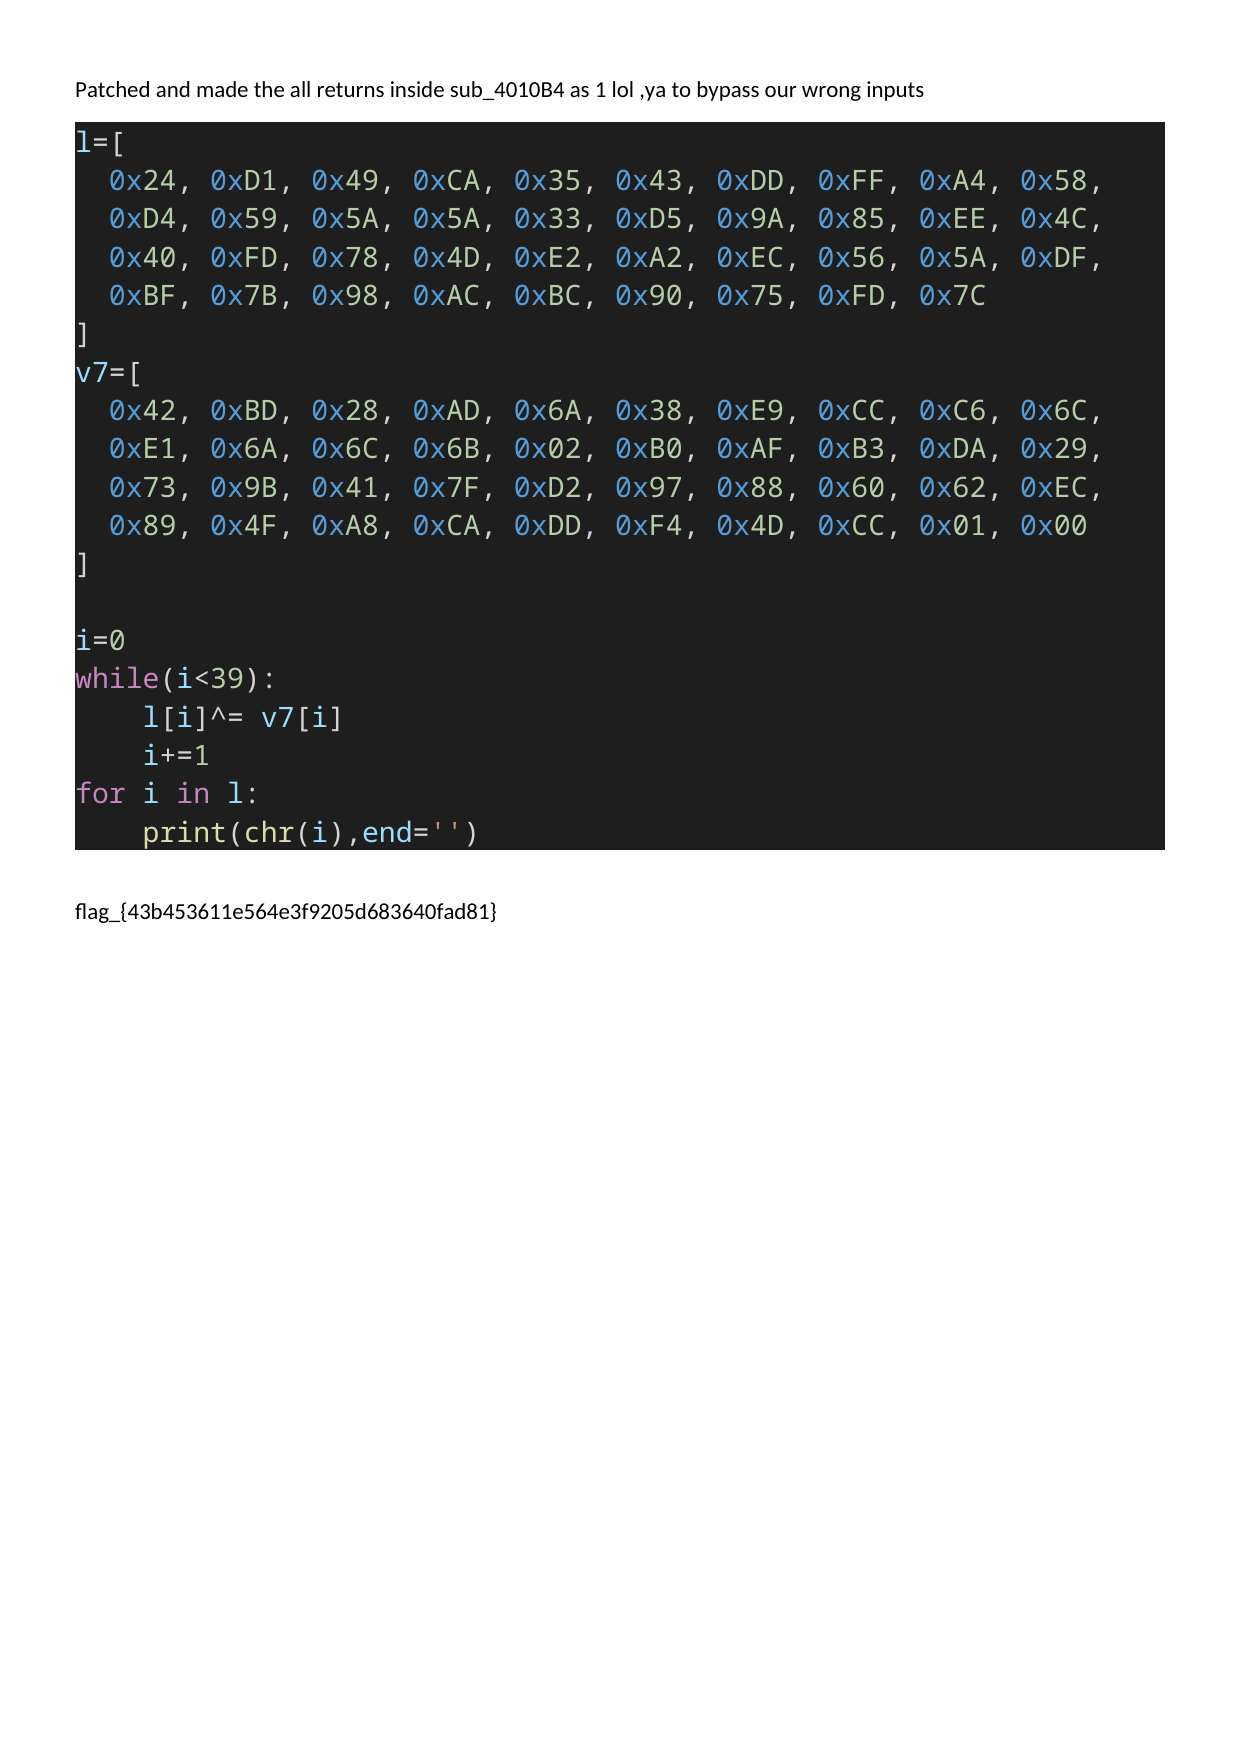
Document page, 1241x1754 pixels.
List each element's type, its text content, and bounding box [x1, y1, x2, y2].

text l=[ [75, 122, 1165, 160]
text flag_{43b453611e564e3f9205d683640fad81} [75, 897, 1165, 925]
text ] [75, 543, 1165, 582]
text 0xBF, 0x7B, 0x98, 0xAC, 0xBC, 0x90, 0x75, 0xFD, 0x7C [75, 275, 1165, 313]
text 0x73, 0x9B, 0x41, 0x7F, 0xD2, 0x97, 0x88, 0x60, 0x62, 0xEC, [75, 467, 1165, 505]
text Patched and made the all returns inside sub_4010B4 as 1 lol ,ya to bypass our wrong inputs [75, 75, 1165, 103]
text 0x42, 0xBD, 0x28, 0xAD, 0x6A, 0x38, 0xE9, 0xCC, 0xC6, 0x6C, [75, 390, 1165, 428]
text 0x89, 0x4F, 0xA8, 0xCA, 0xDD, 0xF4, 0x4D, 0xCC, 0x01, 0x00 [75, 505, 1165, 543]
text for i in l: [75, 773, 1165, 812]
text l[i]^= v7[i] [75, 697, 1165, 735]
text i=0 [75, 620, 1165, 658]
text v7=[ [75, 352, 1165, 390]
text 0xE1, 0x6A, 0x6C, 0x6B, 0x02, 0xB0, 0xAF, 0xB3, 0xDA, 0x29, [75, 428, 1165, 467]
text 0x24, 0xD1, 0x49, 0xCA, 0x35, 0x43, 0xDD, 0xFF, 0xA4, 0x58, [75, 160, 1165, 198]
text print(chr(i),end='') [75, 812, 1165, 850]
text 0x40, 0xFD, 0x78, 0x4D, 0xE2, 0xA2, 0xEC, 0x56, 0x5A, 0xDF, [75, 237, 1165, 275]
text i+=1 [75, 735, 1165, 773]
text while(i<39): [75, 658, 1165, 697]
text 0xD4, 0x59, 0x5A, 0x5A, 0x33, 0xD5, 0x9A, 0x85, 0xEE, 0x4C, [75, 198, 1165, 237]
text ] [75, 313, 1165, 352]
